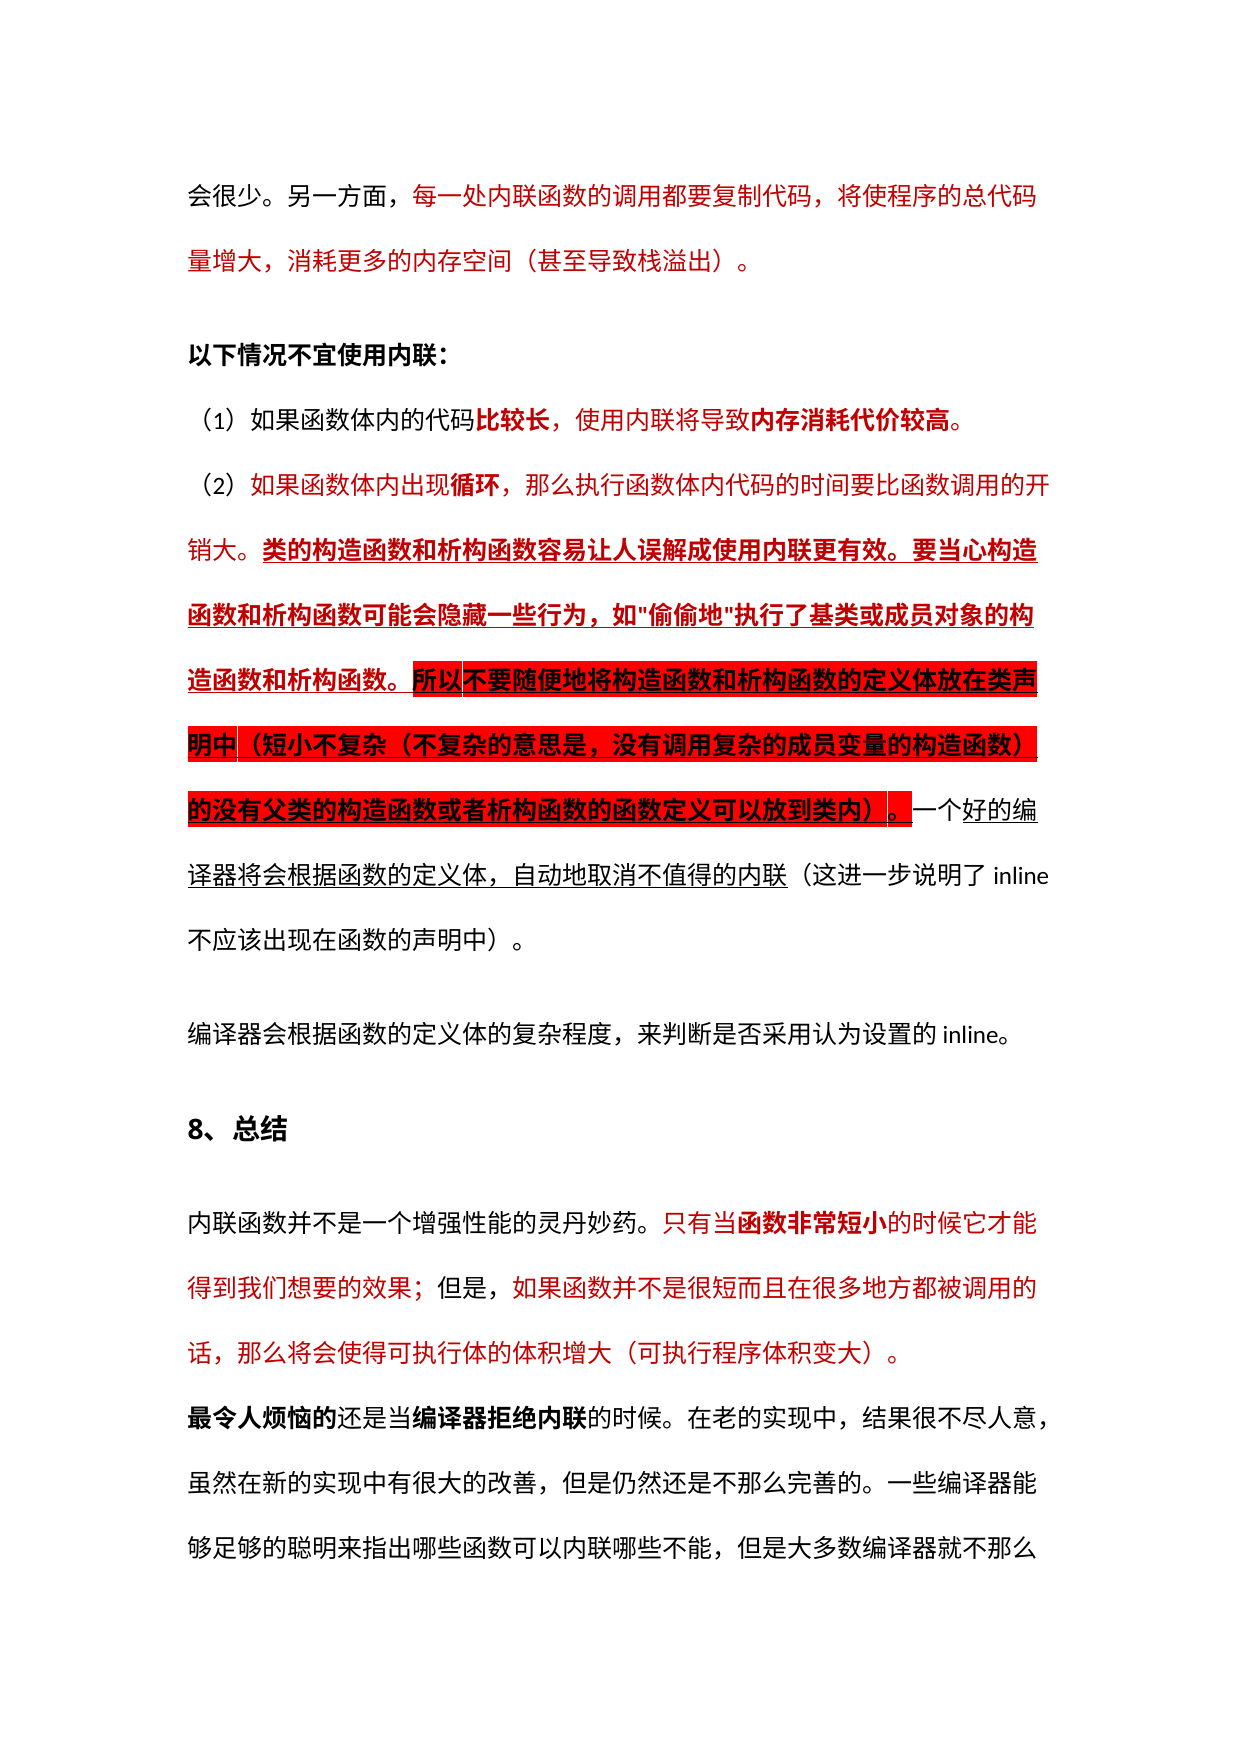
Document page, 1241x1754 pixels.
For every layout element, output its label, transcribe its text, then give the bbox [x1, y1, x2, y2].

text 以下情况不宜使用内联： （1）如果函数体内的代码比较长，使用内联将导致内存消耗代价较高。 （2）如果函数体内出现循环，那么执行函数体内代码的时间要比函数调用的开销大。类的构造函数和析构函数容易让人误解成使用内联更有效。要当心构造函数和析构函数可能会隐藏一些行为，如"偷偷地"执行了基类或成员对象的构造函数和析构函数。所以不要随便地将构造函数和析构函数的定义体放在类声明中（短小不复杂（不复杂的意思是，没有调用复杂的成员变量的构造函数）的没有父类的构造函数或者析构函数的函数定义可以放到类内）。一个好的编译器将会根据函数的定义体，自动地取消不值得的内联（这进一步说明了 inline 不应该出现在函数的声明中）。 [187, 321, 1053, 971]
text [187, 162, 1053, 292]
subtitle 8、总结 [187, 1094, 1053, 1159]
text 编译器会根据函数的定义体的复杂程度，来判断是否采用认为设置的inline。 [187, 1000, 1053, 1065]
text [187, 1189, 1053, 1579]
